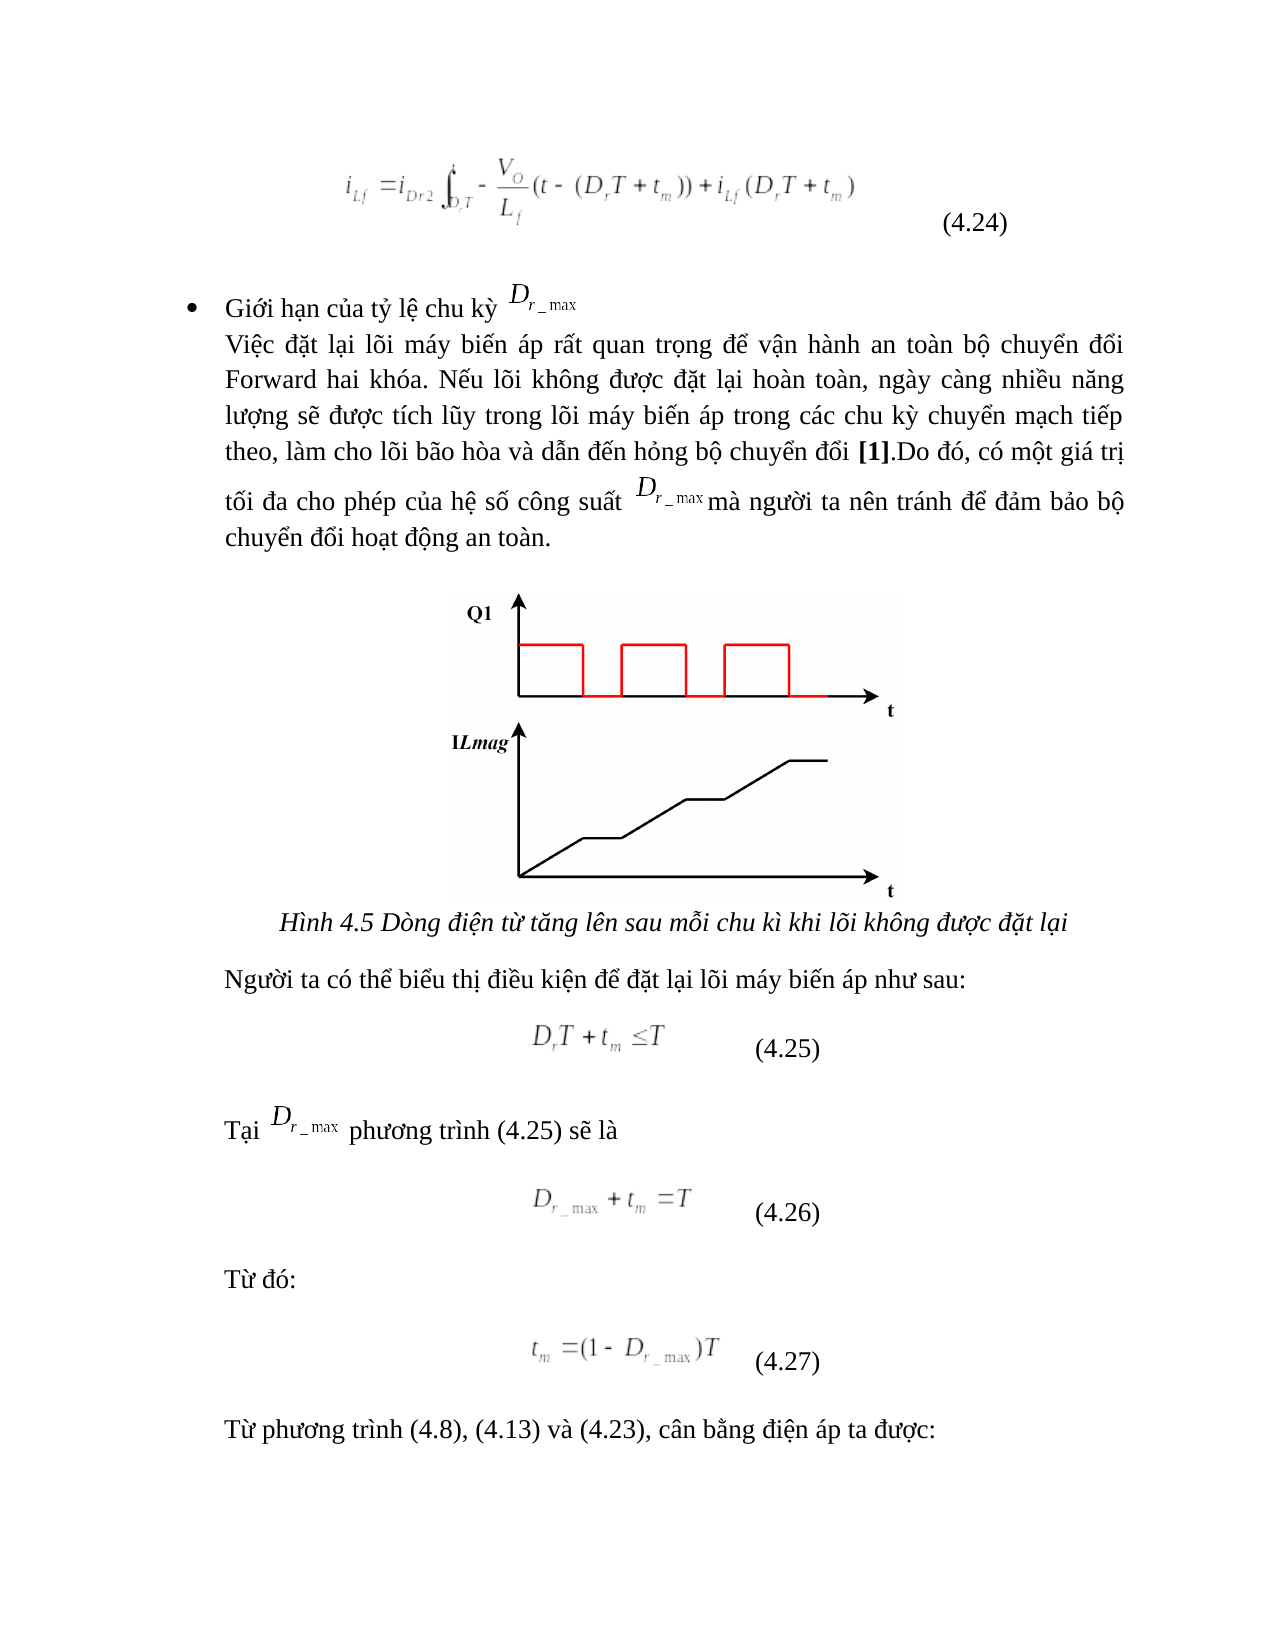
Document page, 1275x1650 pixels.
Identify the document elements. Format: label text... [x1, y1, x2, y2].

list Việc đặt lại lõi máy biến áp rất quan trọng để vận hành an toàn bộ chuyển đổi Forward hai khóa. Nếu lõi không được đặt lại hoàn toàn, ngày càng nhiều năng lượng sẽ được tích lũy trong lõi máy biến áp trong các chu kỳ chuyển mạch tiếp theo, làm cho lõi bão hòa và dẫn đến hỏng bộ chuyển đổi [1].Do đó, có một giá trị tối đa cho phép của hệ số công suất mà người ta nên tránh để đảm bảo bộ chuyển đổi hoạt động an toàn. [225, 328, 1125, 552]
list Hình 4.5 Dòng điện từ tăng lên sau mỗi chu kì khi lõi không được đặt lại [225, 906, 1125, 937]
text (4.25) [224, 1019, 1125, 1063]
picture [448, 592, 902, 902]
text Từ đó: [224, 1263, 1125, 1294]
list (4.24) [225, 150, 1125, 237]
text Tại phương trình (4.25) sẽ là [224, 1100, 1125, 1145]
text Từ phương trình (4.8), (4.13) và (4.23), cân bằng điện áp ta được: [224, 1413, 1125, 1444]
list Giới hạn của tỷ lệ chu kỳ [187, 278, 1125, 323]
text (4.27) [224, 1331, 1125, 1376]
text Người ta có thể biểu thị điều kiện để đặt lại lõi máy biến áp như sau: [224, 963, 1125, 994]
text (4.26) [224, 1182, 1125, 1227]
